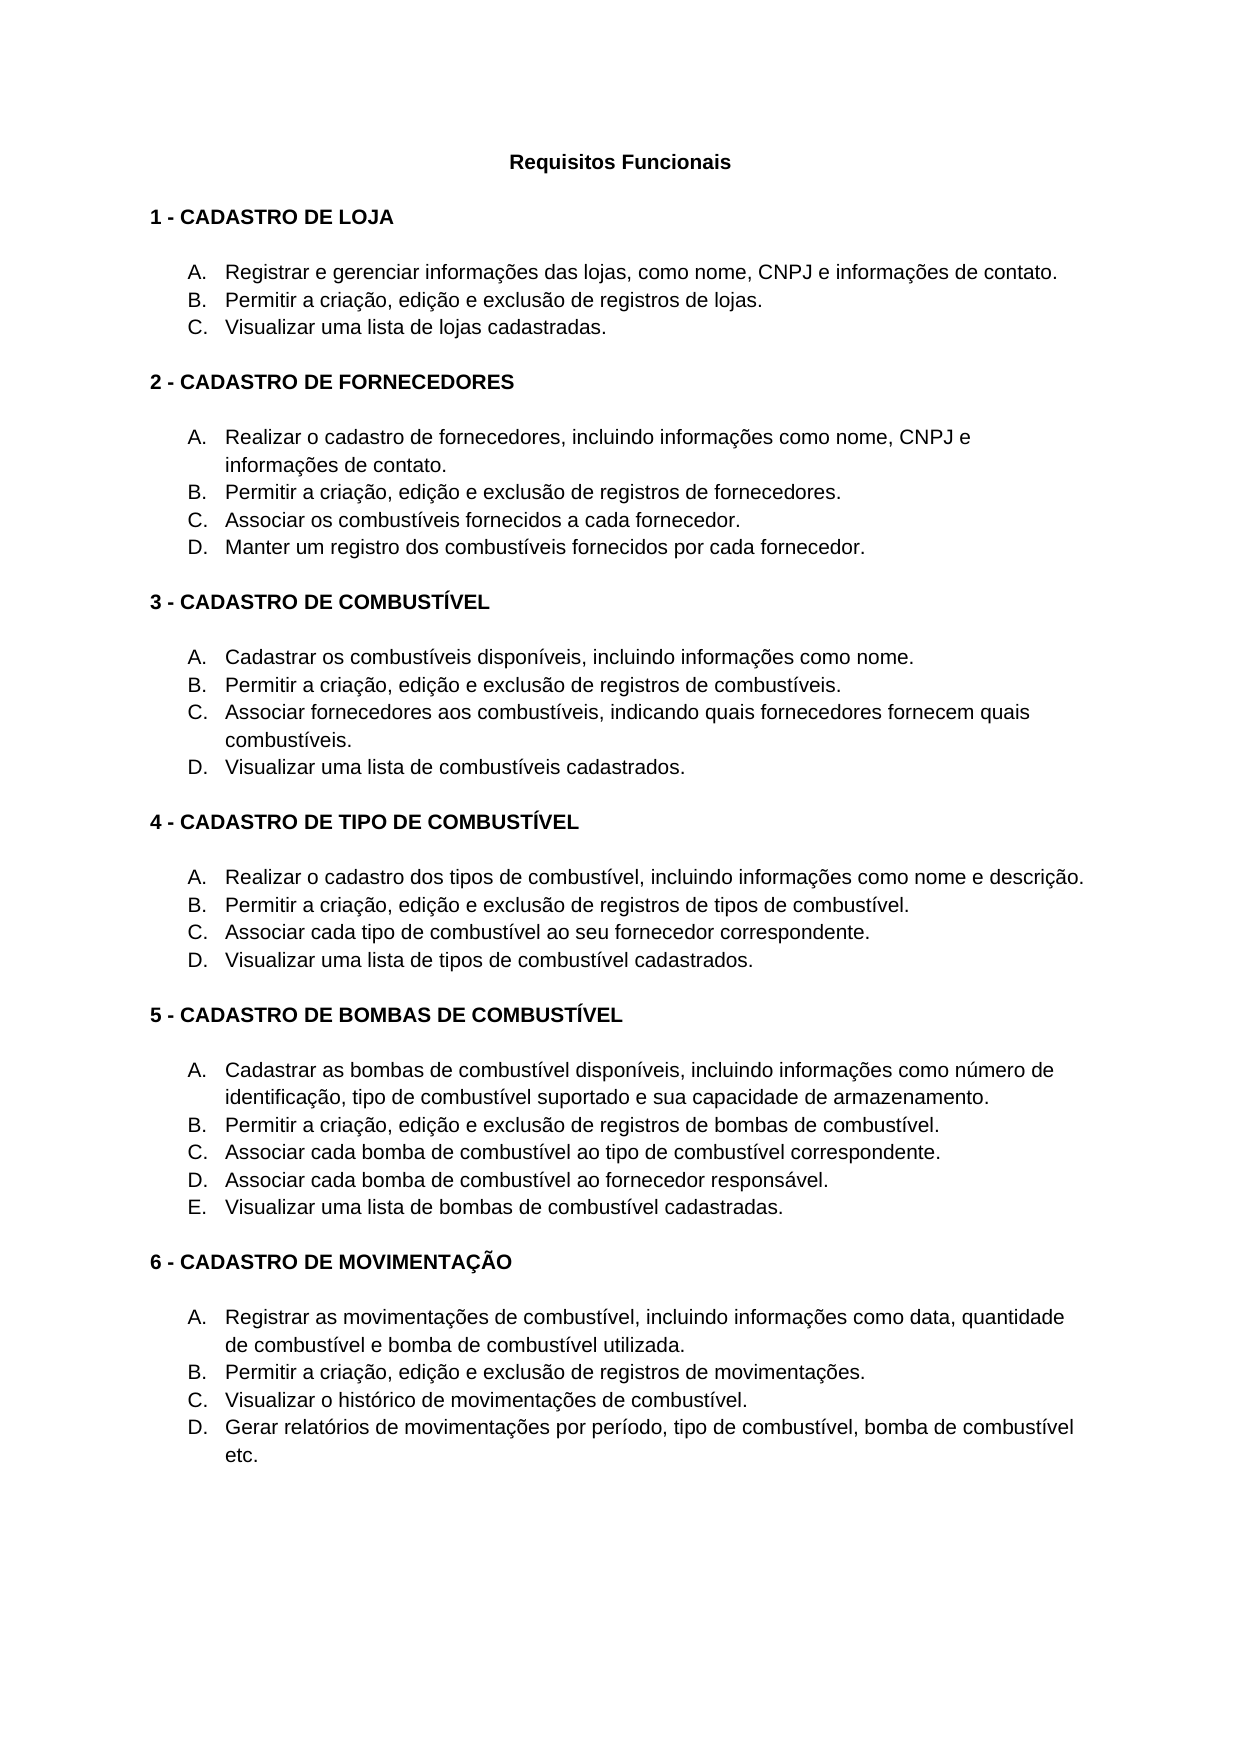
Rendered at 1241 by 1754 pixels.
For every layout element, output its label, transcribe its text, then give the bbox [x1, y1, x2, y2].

list Associar cada tipo de combustível ao seu fornecedor correspondente. [187, 920, 1090, 944]
list Permitir a criação, edição e exclusão de registros de bombas de combustível. [187, 1112, 1090, 1136]
list Realizar o cadastro de fornecedores, incluindo informações como nome, CNPJ e informações de contato. [187, 425, 1090, 476]
list Associar fornecedores aos combustíveis, indicando quais fornecedores fornecem quais combustíveis. [187, 700, 1090, 751]
list Visualizar uma lista de combustíveis cadastrados. [187, 755, 1090, 779]
list Visualizar uma lista de lojas cadastradas. [187, 315, 1090, 339]
list Visualizar o histórico de movimentações de combustível. [187, 1387, 1090, 1411]
list Associar os combustíveis fornecidos a cada fornecedor. [187, 507, 1090, 531]
list Registrar as movimentações de combustível, incluindo informações como data, quantidade de combustível e bomba de combustível utilizada. [187, 1305, 1090, 1356]
list Associar cada bomba de combustível ao tipo de combustível correspondente. [187, 1140, 1090, 1164]
list Registrar e gerenciar informações das lojas, como nome, CNPJ e informações de contato. [187, 260, 1090, 284]
list Realizar o cadastro dos tipos de combustível, incluindo informações como nome e descrição. [187, 865, 1090, 889]
list Permitir a criação, edição e exclusão de registros de lojas. [187, 287, 1090, 311]
list Associar cada bomba de combustível ao fornecedor responsável. [187, 1167, 1090, 1191]
text 1 - CADASTRO DE LOJA [150, 205, 1090, 229]
text 3 - CADASTRO DE COMBUSTÍVEL [150, 590, 1090, 614]
list Permitir a criação, edição e exclusão de registros de tipos de combustível. [187, 892, 1090, 916]
text 4 - CADASTRO DE TIPO DE COMBUSTÍVEL [150, 810, 1090, 834]
list Cadastrar as bombas de combustível disponíveis, incluindo informações como número de identificação, tipo de combustível suportado e sua capacidade de armazenamento. [187, 1057, 1090, 1109]
text 2 - CADASTRO DE FORNECEDORES [150, 370, 1090, 394]
text Requisitos Funcionais [150, 150, 1090, 174]
list Permitir a criação, edição e exclusão de registros de movimentações. [187, 1360, 1090, 1384]
list Permitir a criação, edição e exclusão de registros de combustíveis. [187, 672, 1090, 696]
text 5 - CADASTRO DE BOMBAS DE COMBUSTÍVEL [150, 1002, 1090, 1026]
list Gerar relatórios de movimentações por período, tipo de combustível, bomba de combustível etc. [187, 1415, 1090, 1466]
list Cadastrar os combustíveis disponíveis, incluindo informações como nome. [187, 645, 1090, 669]
list Manter um registro dos combustíveis fornecidos por cada fornecedor. [187, 535, 1090, 559]
list Permitir a criação, edição e exclusão de registros de fornecedores. [187, 480, 1090, 504]
text 6 - CADASTRO DE MOVIMENTAÇÃO [150, 1250, 1090, 1274]
list Visualizar uma lista de tipos de combustível cadastrados. [187, 947, 1090, 971]
list Visualizar uma lista de bombas de combustível cadastradas. [187, 1195, 1090, 1219]
